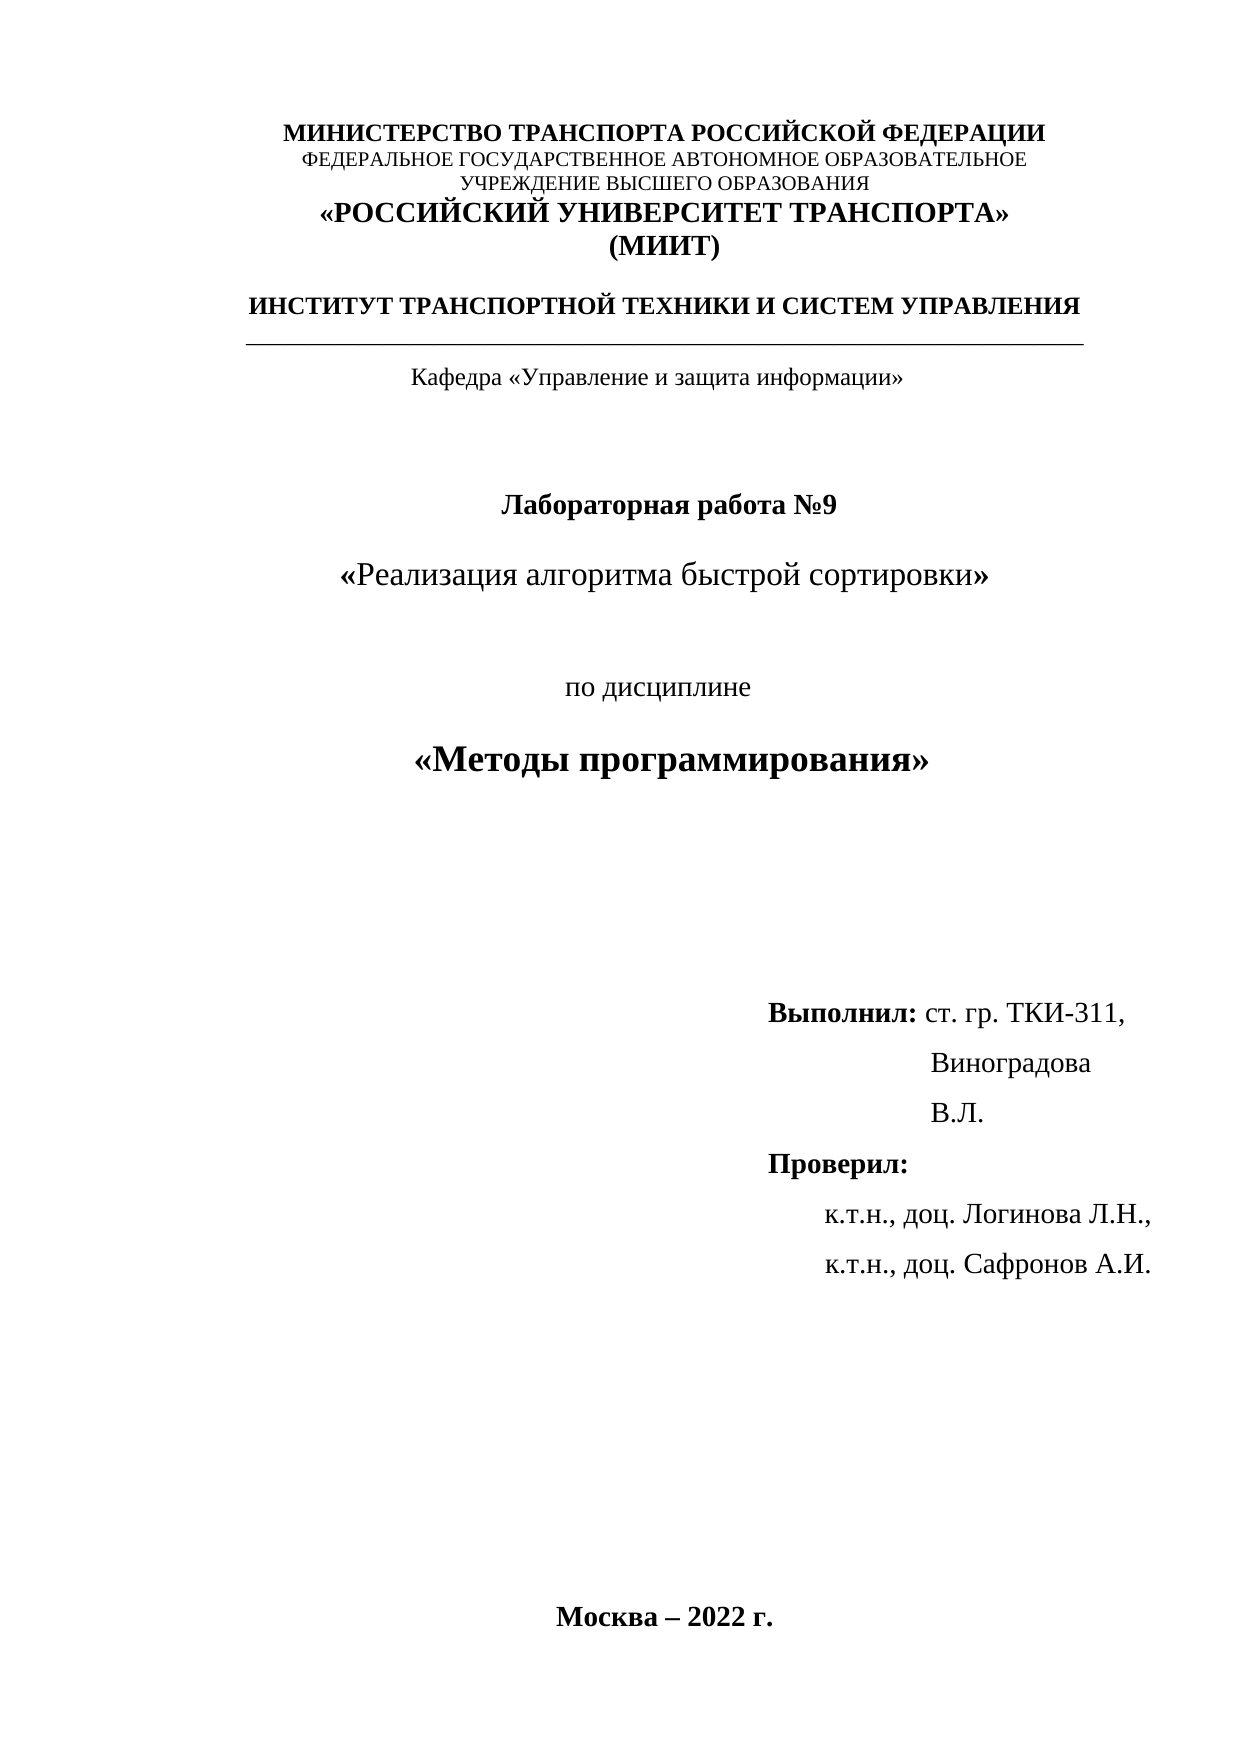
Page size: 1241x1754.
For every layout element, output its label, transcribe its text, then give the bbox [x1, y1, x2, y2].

table_header ИНСТИТУТ ТРАНСПОРТНОЙ ТЕХНИКИ И СИСТЕМ УПРАВЛЕНИЯ ___________________________________________________________________ [207, 291, 1122, 362]
text «РОССИЙСКИЙ УНИВЕРСИТЕТ ТРАНСПОРТА» [177, 195, 1152, 228]
text (МИИТ) [177, 228, 1152, 262]
text ФЕДЕРАЛЬНОЕ ГОСУДАРСТВЕННОЕ АВТОНОМНОЕ ОБРАЗОВАТЕЛЬНОЕ [177, 147, 1152, 171]
text МИНИСТЕРСТВО ТРАНСПОРТА РОССИЙСКОЙ ФЕДЕРАЦИИ [177, 118, 1152, 147]
text Москва – 2022 г. [177, 1599, 1152, 1632]
text Кафедра «Управление и защита информации» [177, 362, 1137, 391]
text УЧРЕЖДЕНИЕ ВЫСШЕГО ОБРАЗОВАНИЯ [177, 171, 1152, 195]
text Проверил: [768, 1146, 1152, 1179]
text по дисциплине [177, 669, 1139, 703]
text Виноградова В.Л. [930, 1045, 1152, 1129]
text к.т.н., доц. Сафронов А.И. [812, 1247, 1152, 1280]
text к.т.н., доц. Логинова Л.Н., [812, 1196, 1152, 1230]
text «Методы программирования» [177, 736, 1152, 779]
text Выполнил: ст. гр. ТКИ-311, [768, 995, 1152, 1028]
text «Реализация алгоритма быстрой сортировки» [177, 554, 1152, 593]
text Лабораторная работа №9 [472, 487, 1139, 521]
